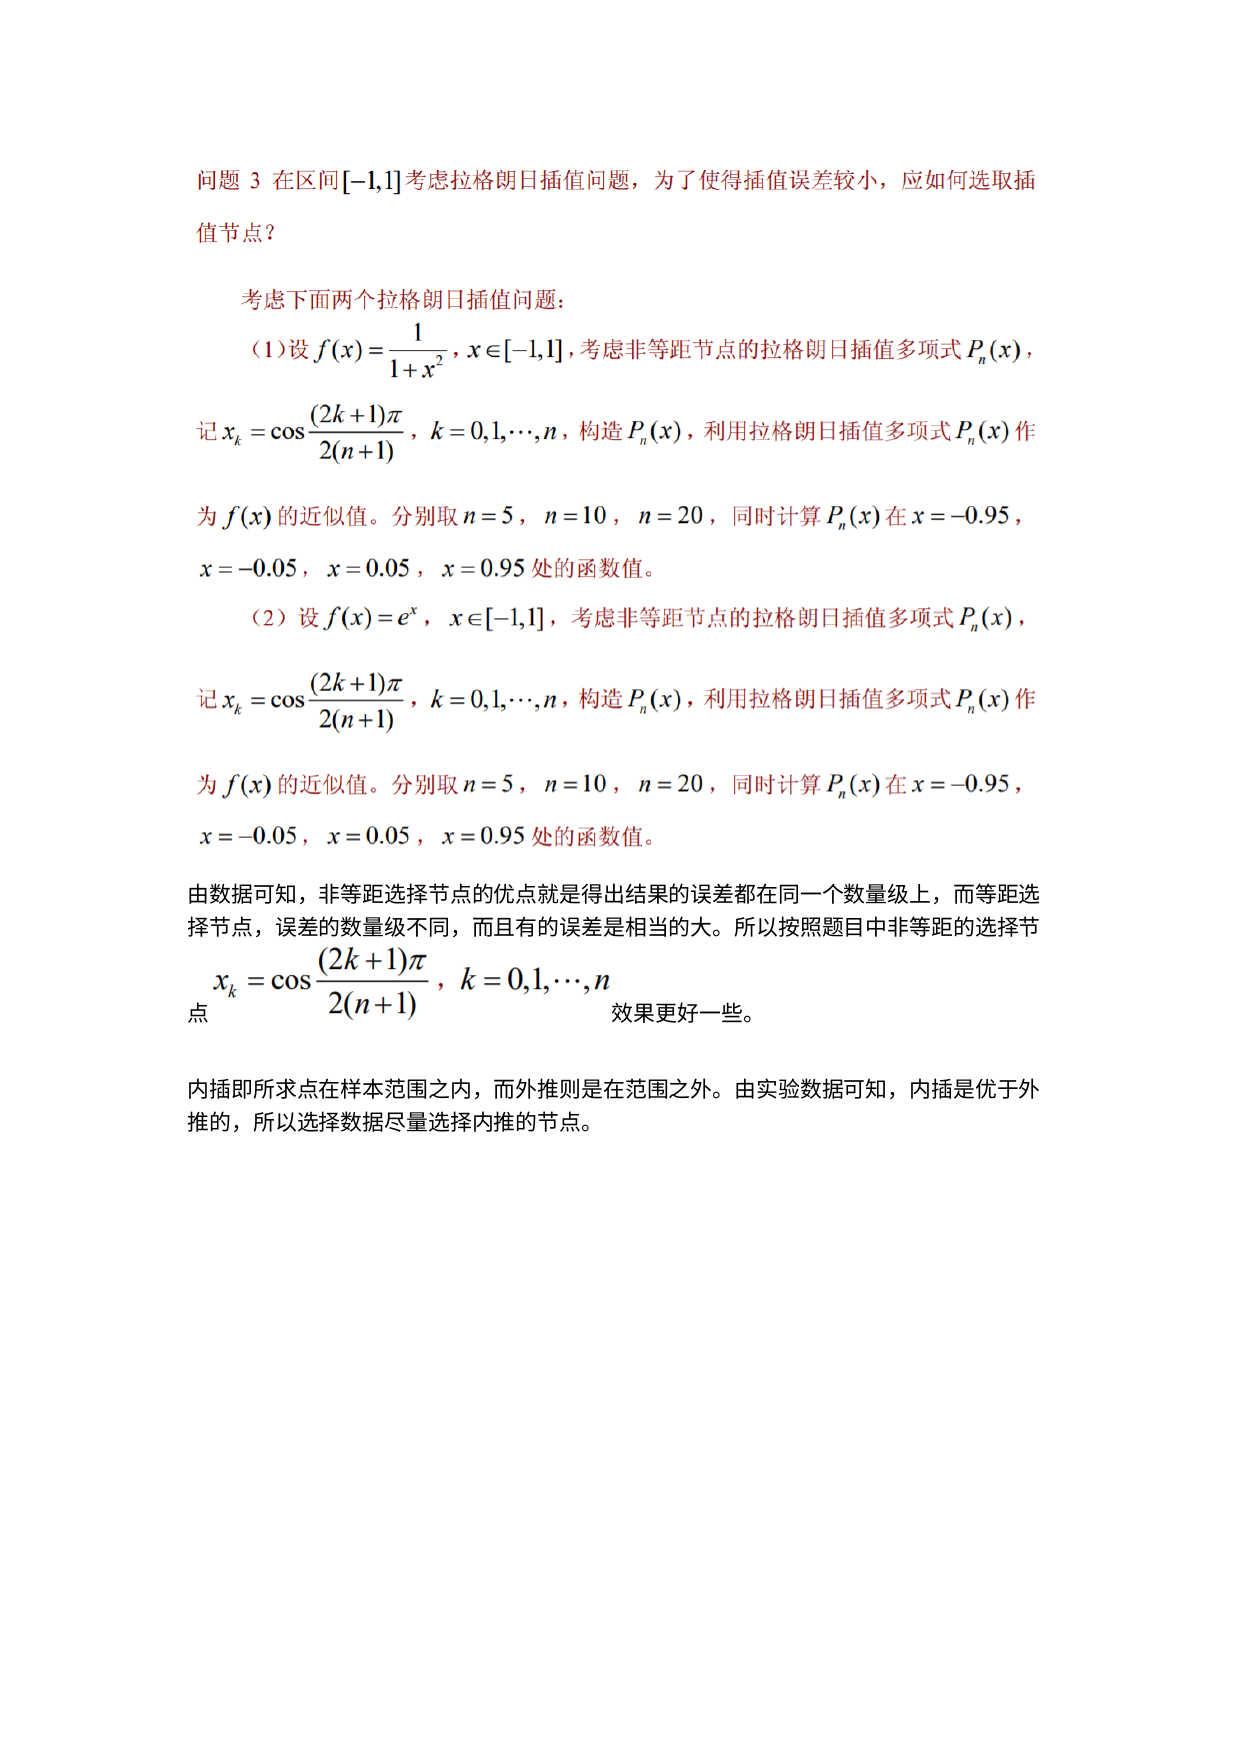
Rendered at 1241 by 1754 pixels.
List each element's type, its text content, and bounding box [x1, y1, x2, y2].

picture [209, 942, 612, 1022]
text 内插即所求点在样本范围之内，而外推则是在范围之外。由实验数据可知，内插是优于外推的，所以选择数据尽量选择内推的节点。 [187, 1072, 1053, 1137]
text 由数据可知，非等距选择节点的优点就是得出结果的误差都在同一个数量级上，而等距选择节点，误差的数量级不同，而且有的误差是相当的大。所以按照题目中非等距的选择节点效果更好一些。 [187, 877, 1053, 1039]
picture [187, 162, 1053, 856]
